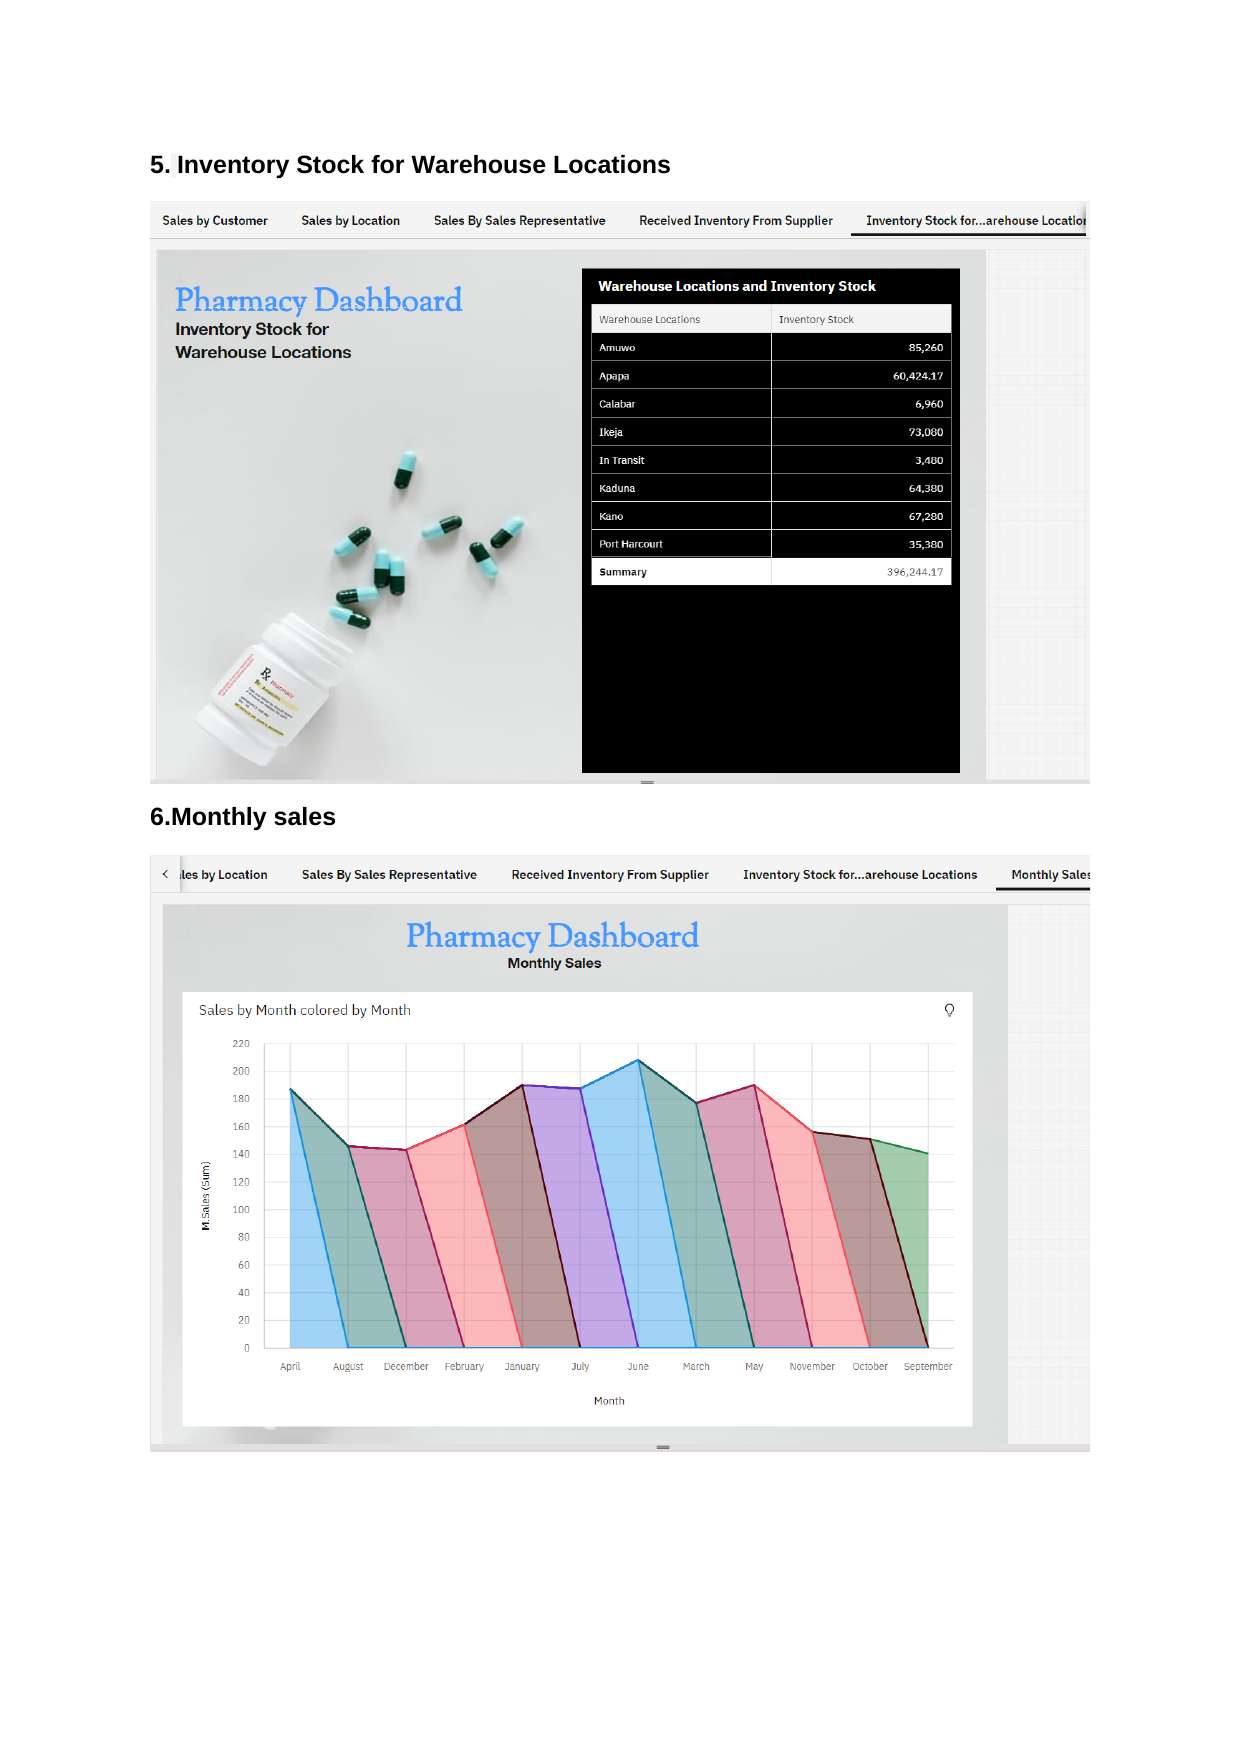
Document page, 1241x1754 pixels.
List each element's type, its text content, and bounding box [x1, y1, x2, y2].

picture [150, 197, 1091, 784]
text 6.Monthly sales [150, 802, 1090, 831]
picture [150, 850, 1091, 1452]
text 5. Inventory Stock for Warehouse Locations [150, 150, 1090, 179]
